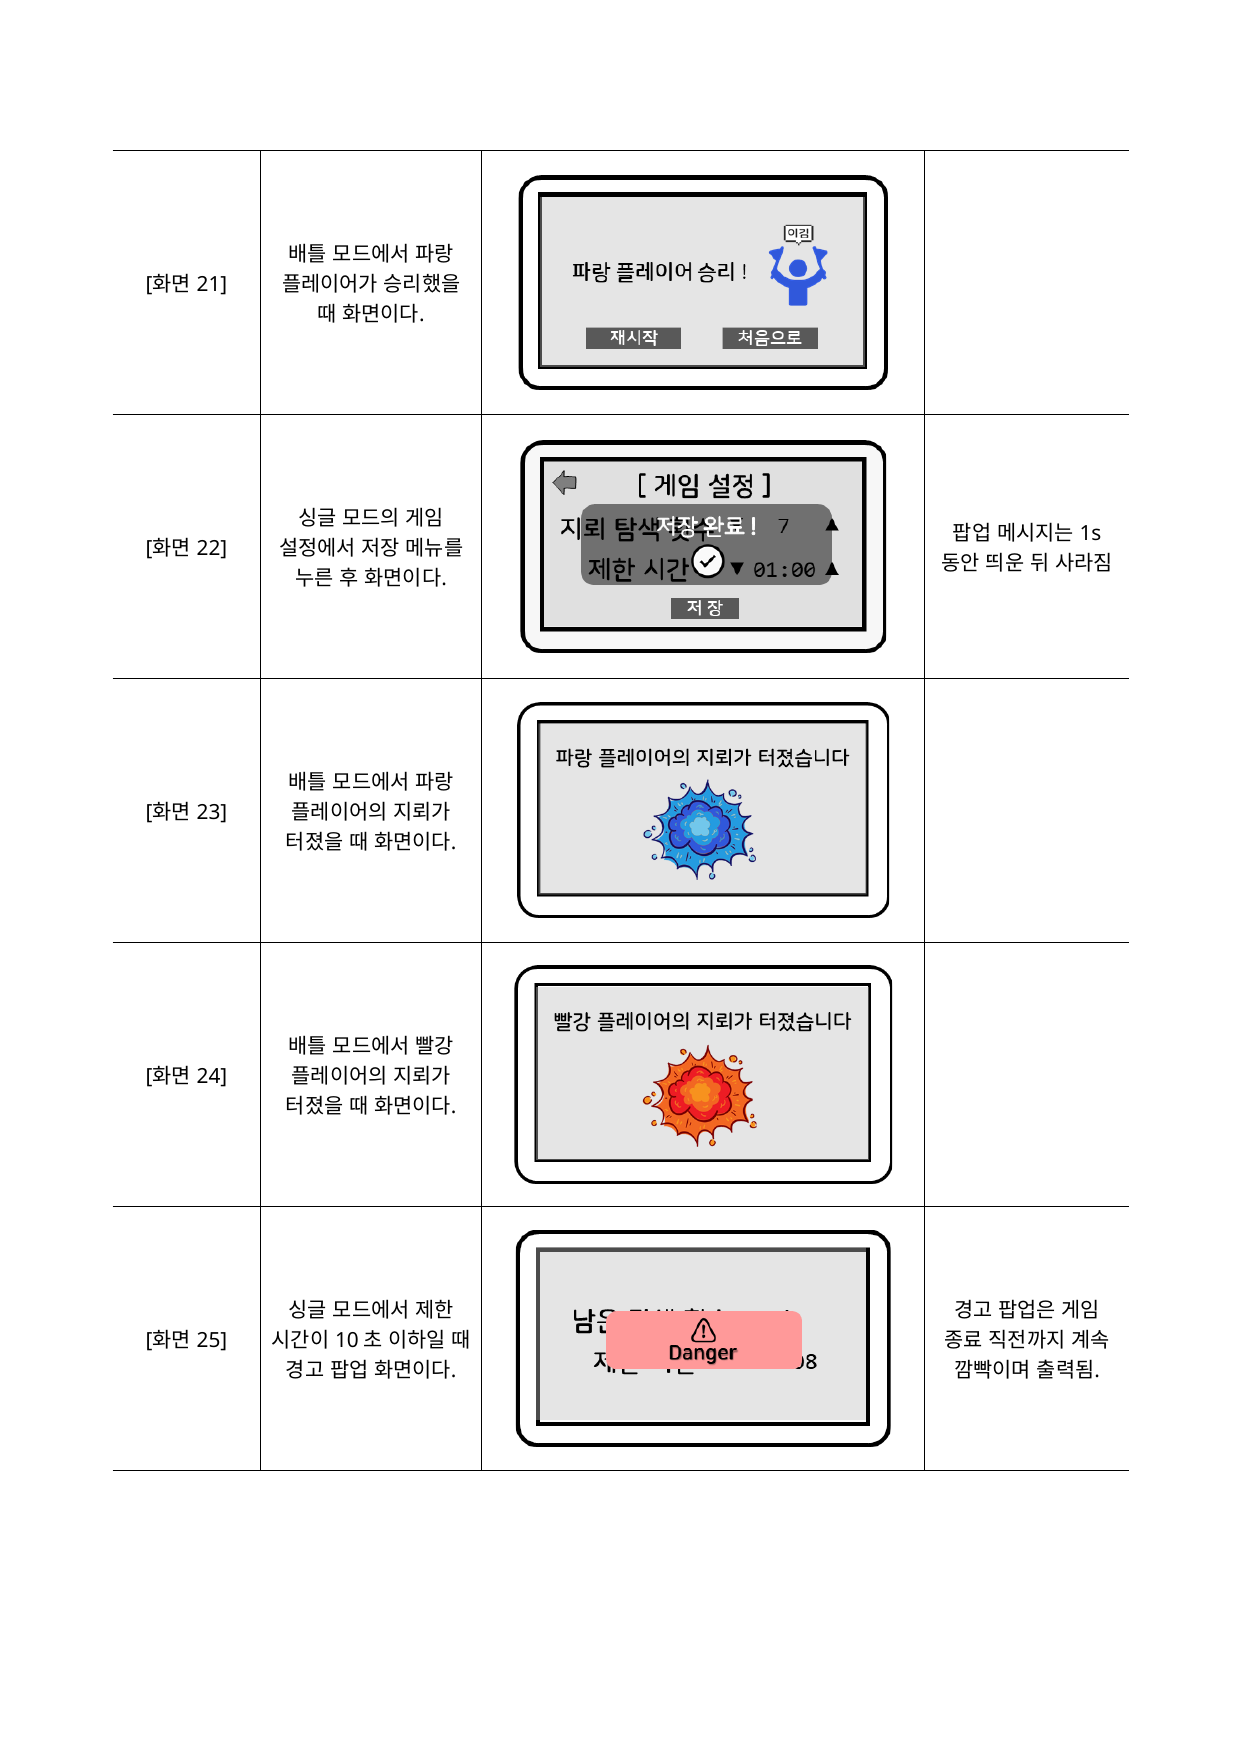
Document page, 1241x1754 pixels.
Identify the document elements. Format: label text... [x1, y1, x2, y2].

table_cell 경고 팝업은 게임 종료 직전까지 계속 깜빡이며 출력됨. [925, 1207, 1129, 1470]
table_cell [화면 24] [113, 943, 260, 1206]
table_cell [화면 25] [113, 1207, 260, 1470]
table_cell 배틀 모드에서 빨강 플레이어의 지뢰가 터졌을 때 화면이다. [261, 943, 481, 1206]
table_cell [화면 22] [113, 415, 260, 678]
table_cell [925, 151, 1129, 414]
picture [514, 965, 893, 1184]
picture [515, 1230, 891, 1447]
table_cell [482, 415, 924, 678]
table_cell [925, 943, 1129, 1206]
table_cell [482, 1207, 924, 1470]
picture [518, 175, 888, 390]
table_cell 싱글 모드에서 제한 시간이 10초 이하일 때 경고 팝업 화면이다. [261, 1207, 481, 1470]
table_cell 싱글 모드의 게임 설정에서 저장 메뉴를 누른 후 화면이다. [261, 415, 481, 678]
table_cell 팝업 메시지는 1s동안 띄운 뒤 사라짐 [925, 415, 1129, 678]
table_cell [화면 21] [113, 151, 260, 414]
table_cell 배틀 모드에서 파랑 플레이어의 지뢰가 터졌을 때 화면이다. [261, 679, 481, 942]
picture [517, 702, 890, 918]
table_cell [482, 151, 924, 414]
table_cell 배틀 모드에서 파랑 플레이어가 승리했을 때 화면이다. [261, 151, 481, 414]
table_cell [925, 679, 1129, 942]
picture [520, 440, 887, 653]
table_cell [482, 679, 924, 942]
table_cell [482, 943, 924, 1206]
table_cell [화면 23] [113, 679, 260, 942]
